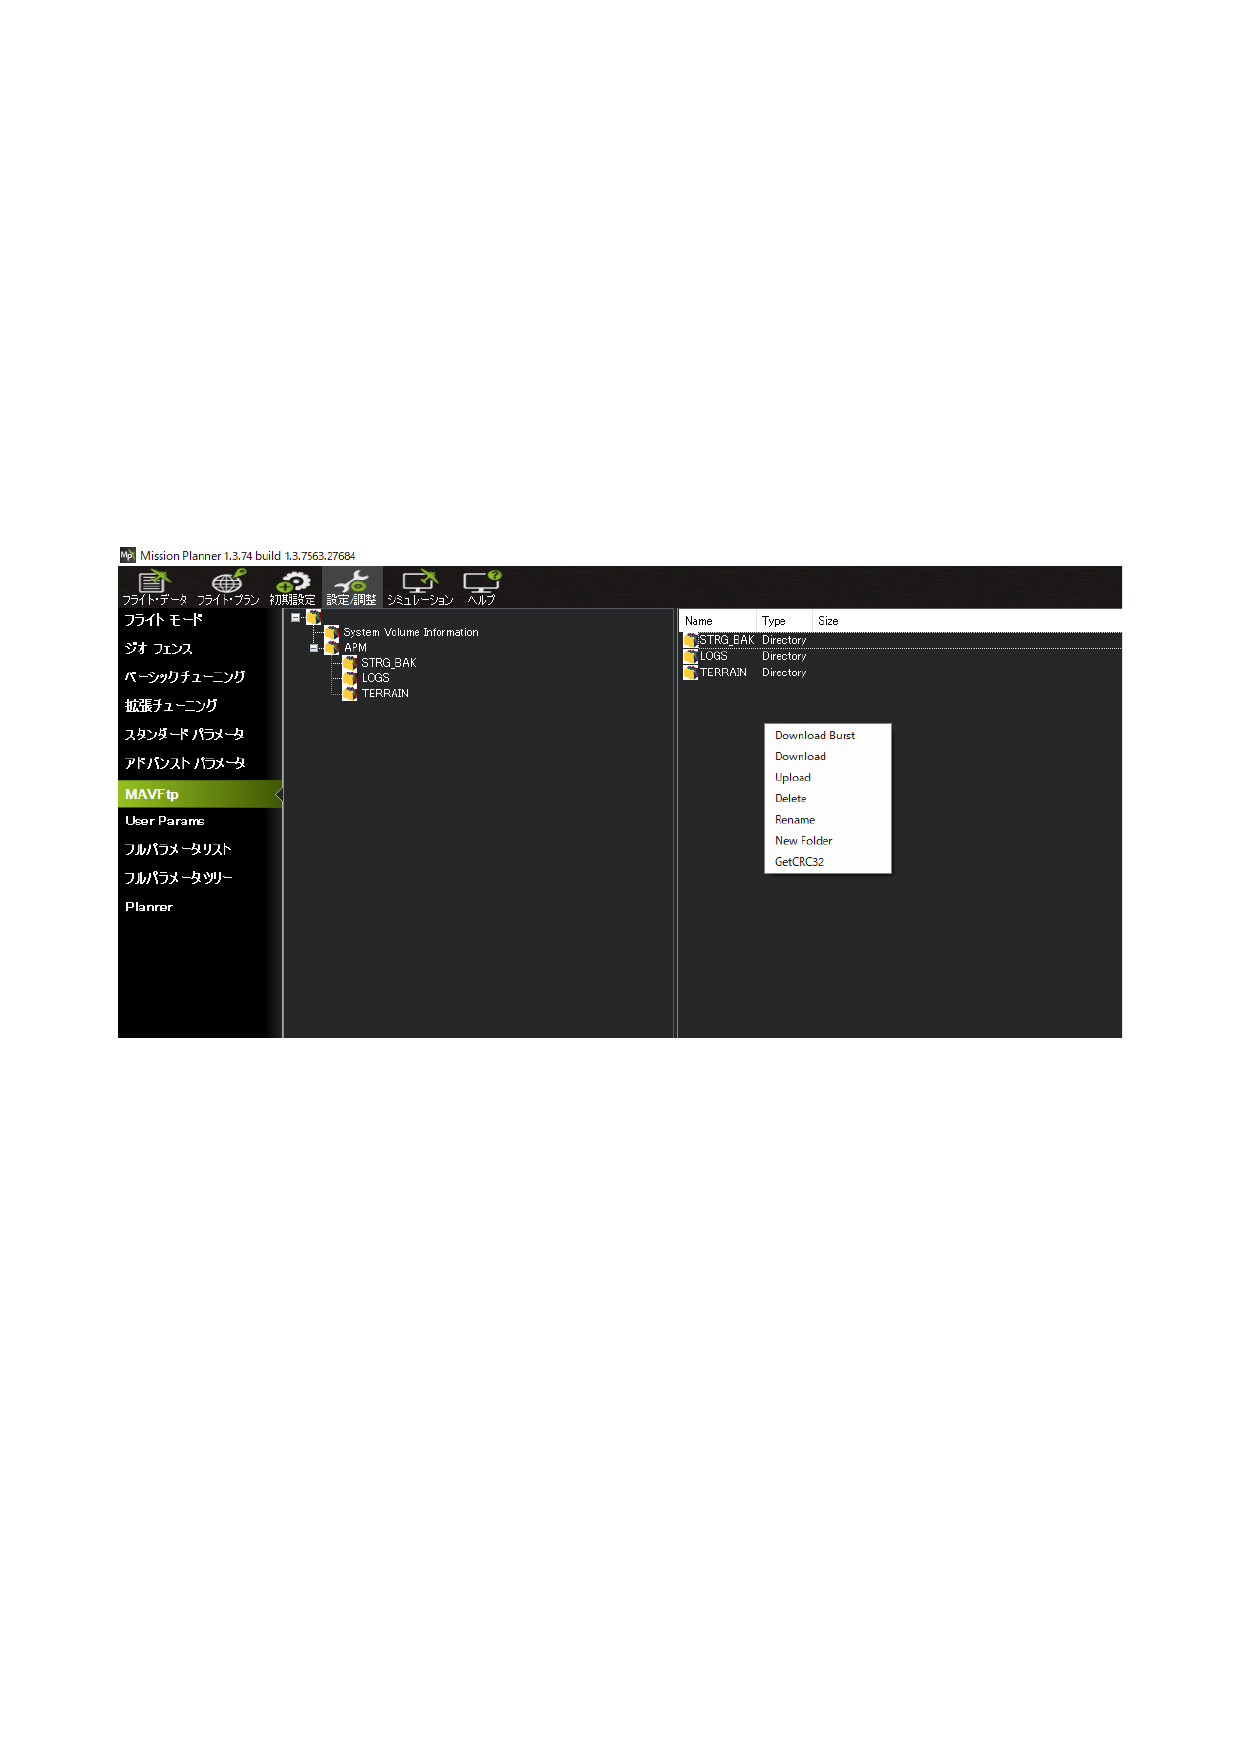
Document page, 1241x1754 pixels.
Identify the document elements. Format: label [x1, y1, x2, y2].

picture [118, 544, 1123, 1038]
